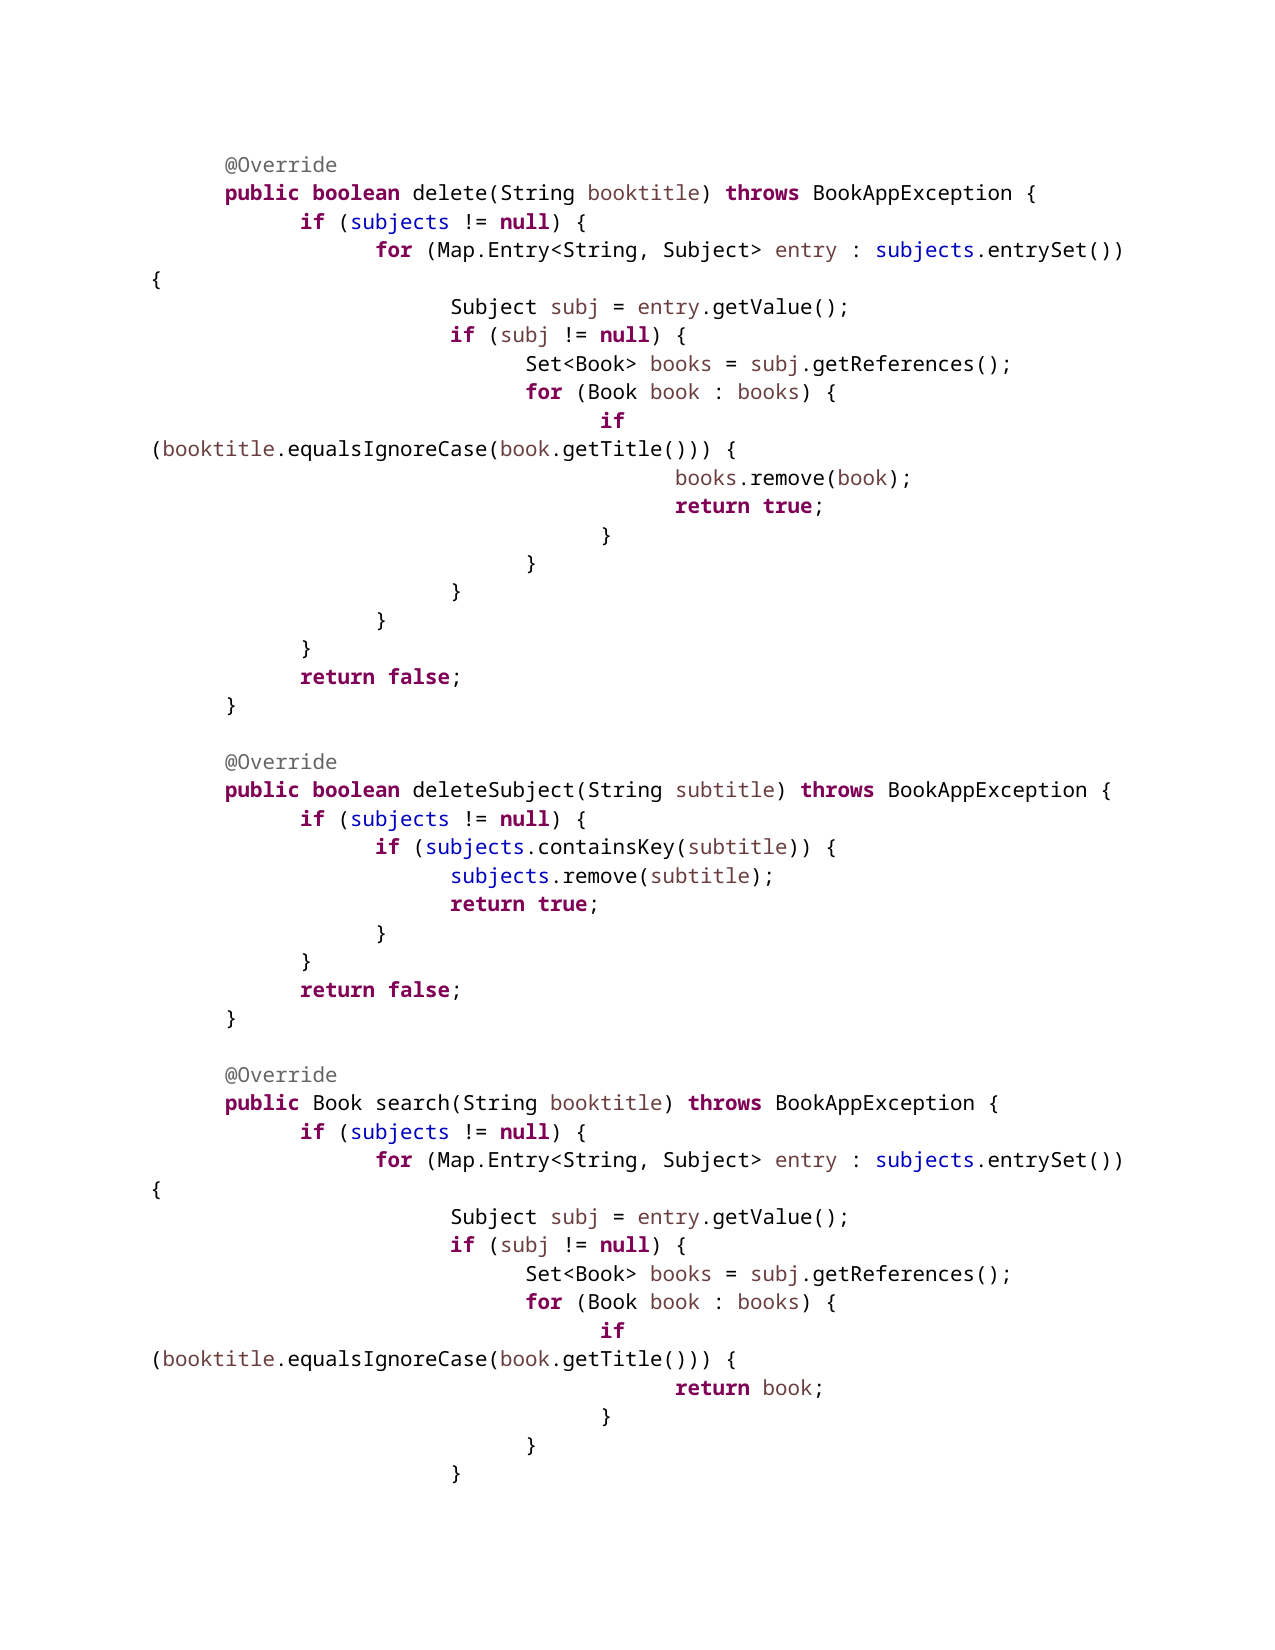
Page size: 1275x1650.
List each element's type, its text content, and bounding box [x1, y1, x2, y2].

text return true; [150, 889, 1125, 918]
text for (Map.Entry<String, Subject> entry : subjects.entrySet()) { [150, 1145, 1125, 1202]
text } [150, 633, 1125, 662]
text public boolean delete(String booktitle) throws BookAppException { [150, 178, 1125, 207]
text } [150, 946, 1125, 975]
text } [150, 1401, 1125, 1430]
text } [150, 690, 1125, 719]
text } [150, 548, 1125, 577]
text return true; [150, 491, 1125, 520]
text for (Book book : books) { [150, 1287, 1125, 1316]
text if (subj != null) { [150, 321, 1125, 349]
text } [150, 1430, 1125, 1458]
text books.remove(book); [150, 463, 1125, 491]
text Subject subj = entry.getValue(); [150, 1202, 1125, 1231]
text return false; [150, 662, 1125, 690]
text Set<Book> books = subj.getReferences(); [150, 349, 1125, 377]
text return false; [150, 975, 1125, 1003]
text } [150, 577, 1125, 605]
text if (subjects != null) { [150, 804, 1125, 832]
text public boolean deleteSubject(String subtitle) throws BookAppException { [150, 776, 1125, 804]
text subjects.remove(subtitle); [150, 861, 1125, 889]
text for (Book book : books) { [150, 377, 1125, 406]
text } [150, 520, 1125, 548]
text } [150, 918, 1125, 946]
text } [150, 605, 1125, 633]
text public Book search(String booktitle) throws BookAppException { [150, 1088, 1125, 1117]
text } [150, 1003, 1125, 1032]
text @Override [150, 747, 1125, 776]
text for (Map.Entry<String, Subject> entry : subjects.entrySet()) { [150, 235, 1125, 292]
text if (subjects != null) { [150, 207, 1125, 235]
text if (subj != null) { [150, 1231, 1125, 1259]
text if (subjects != null) { [150, 1117, 1125, 1145]
text Set<Book> books = subj.getReferences(); [150, 1259, 1125, 1287]
text if (booktitle.equalsIgnoreCase(book.getTitle())) { [150, 1316, 1125, 1373]
text return book; [150, 1373, 1125, 1401]
text if (booktitle.equalsIgnoreCase(book.getTitle())) { [150, 406, 1125, 463]
text Subject subj = entry.getValue(); [150, 292, 1125, 321]
text } [150, 1458, 1125, 1487]
text if (subjects.containsKey(subtitle)) { [150, 832, 1125, 861]
text @Override [150, 150, 1125, 178]
text @Override [150, 1060, 1125, 1088]
